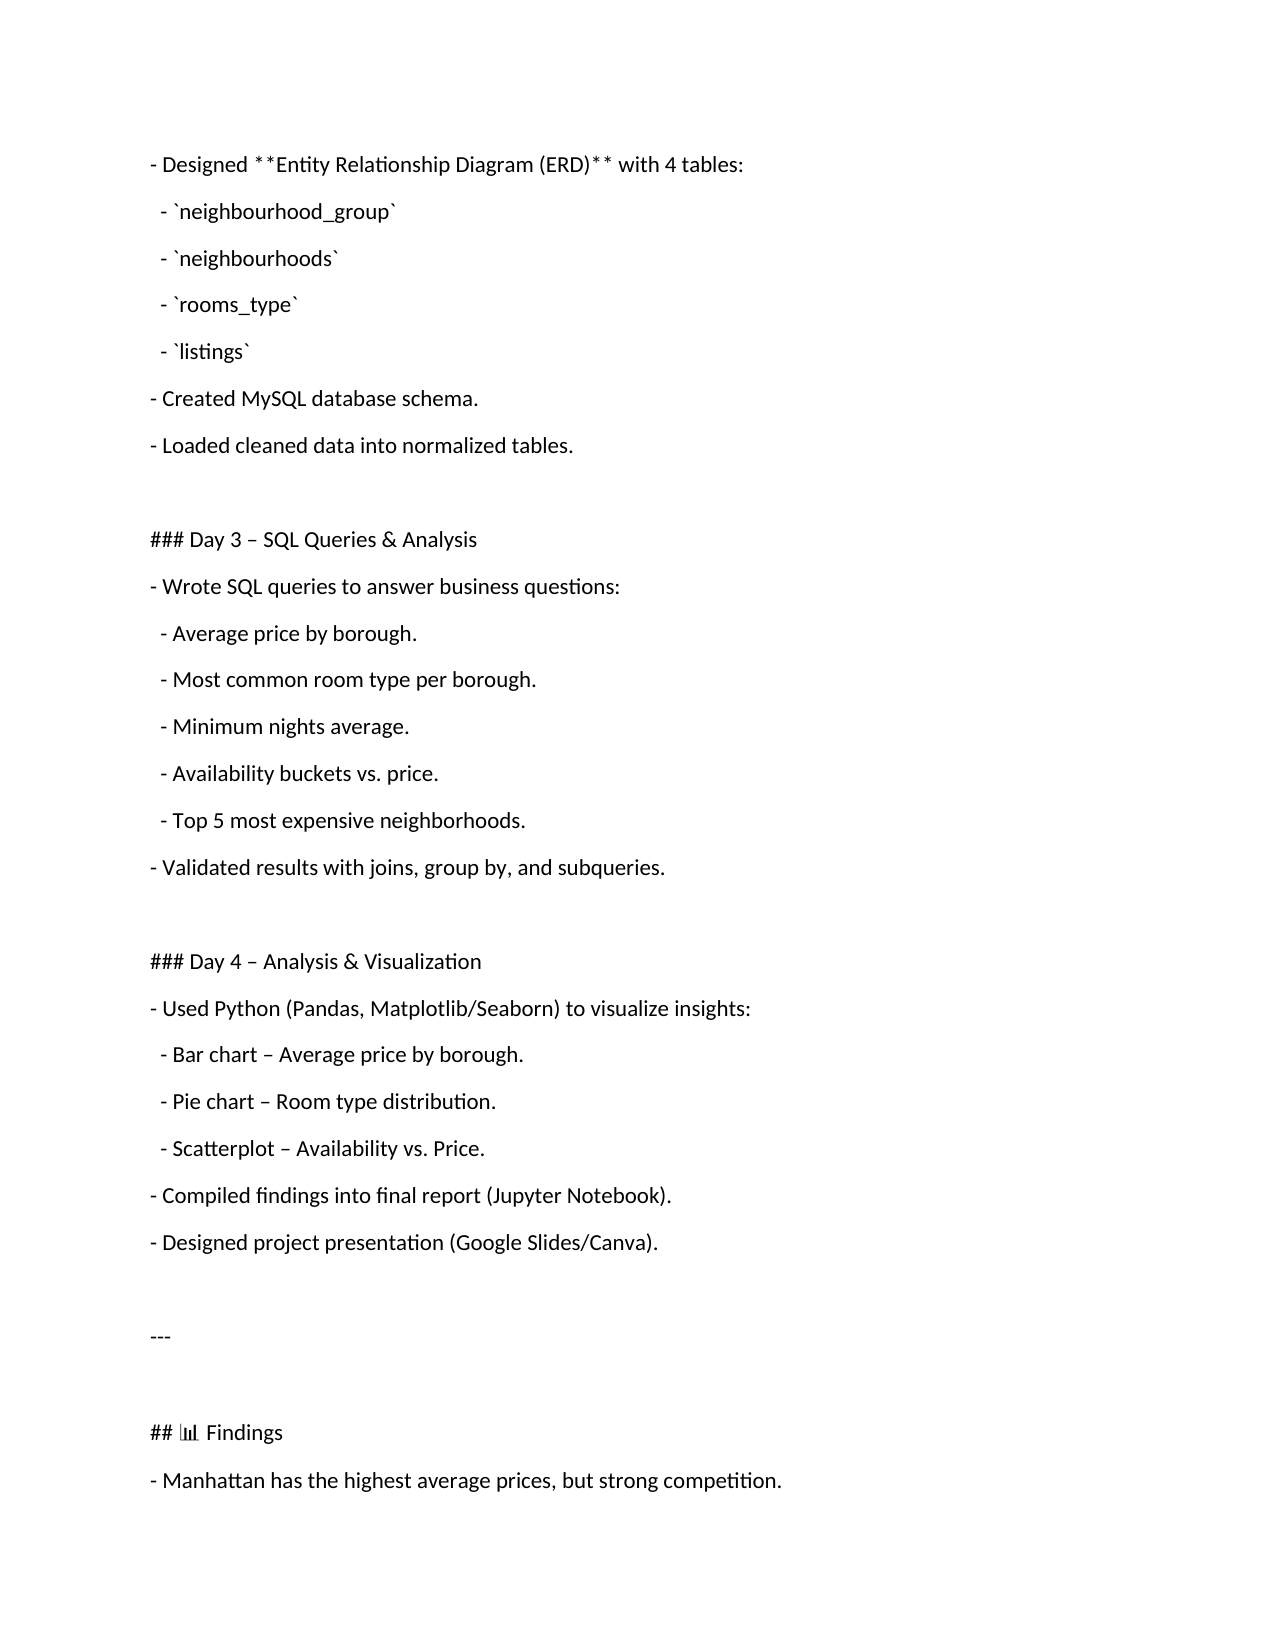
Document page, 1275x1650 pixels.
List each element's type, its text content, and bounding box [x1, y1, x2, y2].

text - Pie chart – Room type distribution. [150, 1087, 1125, 1116]
text - Designed project presentation (Google Slides/Canva). [150, 1228, 1125, 1256]
text - Availability buckets vs. price. [150, 759, 1125, 787]
text --- [150, 1322, 1125, 1350]
text - Created MySQL database schema. [150, 384, 1125, 412]
text - Most common room type per borough. [150, 666, 1125, 694]
text - Bar chart – Average price by borough. [150, 1041, 1125, 1069]
text - `neighbourhood_group` [150, 197, 1125, 225]
text - Average price by borough. [150, 619, 1125, 647]
text - `neighbourhoods` [150, 244, 1125, 272]
text ### Day 3 – SQL Queries & Analysis [150, 525, 1125, 553]
text - Validated results with joins, group by, and subqueries. [150, 853, 1125, 881]
text - Scatterplot – Availability vs. Price. [150, 1134, 1125, 1162]
text - Compiled findings into final report (Jupyter Notebook). [150, 1181, 1125, 1209]
text - Manhattan has the highest average prices, but strong competition. [150, 1466, 1125, 1494]
text ### Day 4 – Analysis & Visualization [150, 947, 1125, 975]
text - Designed **Entity Relationship Diagram (ERD)** with 4 tables: [150, 150, 1125, 178]
text - `rooms_type` [150, 291, 1125, 319]
text - Wrote SQL queries to answer business questions: [150, 572, 1125, 600]
text - Loaded cleaned data into normalized tables. [150, 431, 1125, 459]
text ## 📊 Findings [150, 1416, 1125, 1447]
text - Used Python (Pandas, Matplotlib/Seaborn) to visualize insights: [150, 994, 1125, 1022]
text - Minimum nights average. [150, 712, 1125, 741]
text - `listings` [150, 337, 1125, 366]
text - Top 5 most expensive neighborhoods. [150, 806, 1125, 834]
